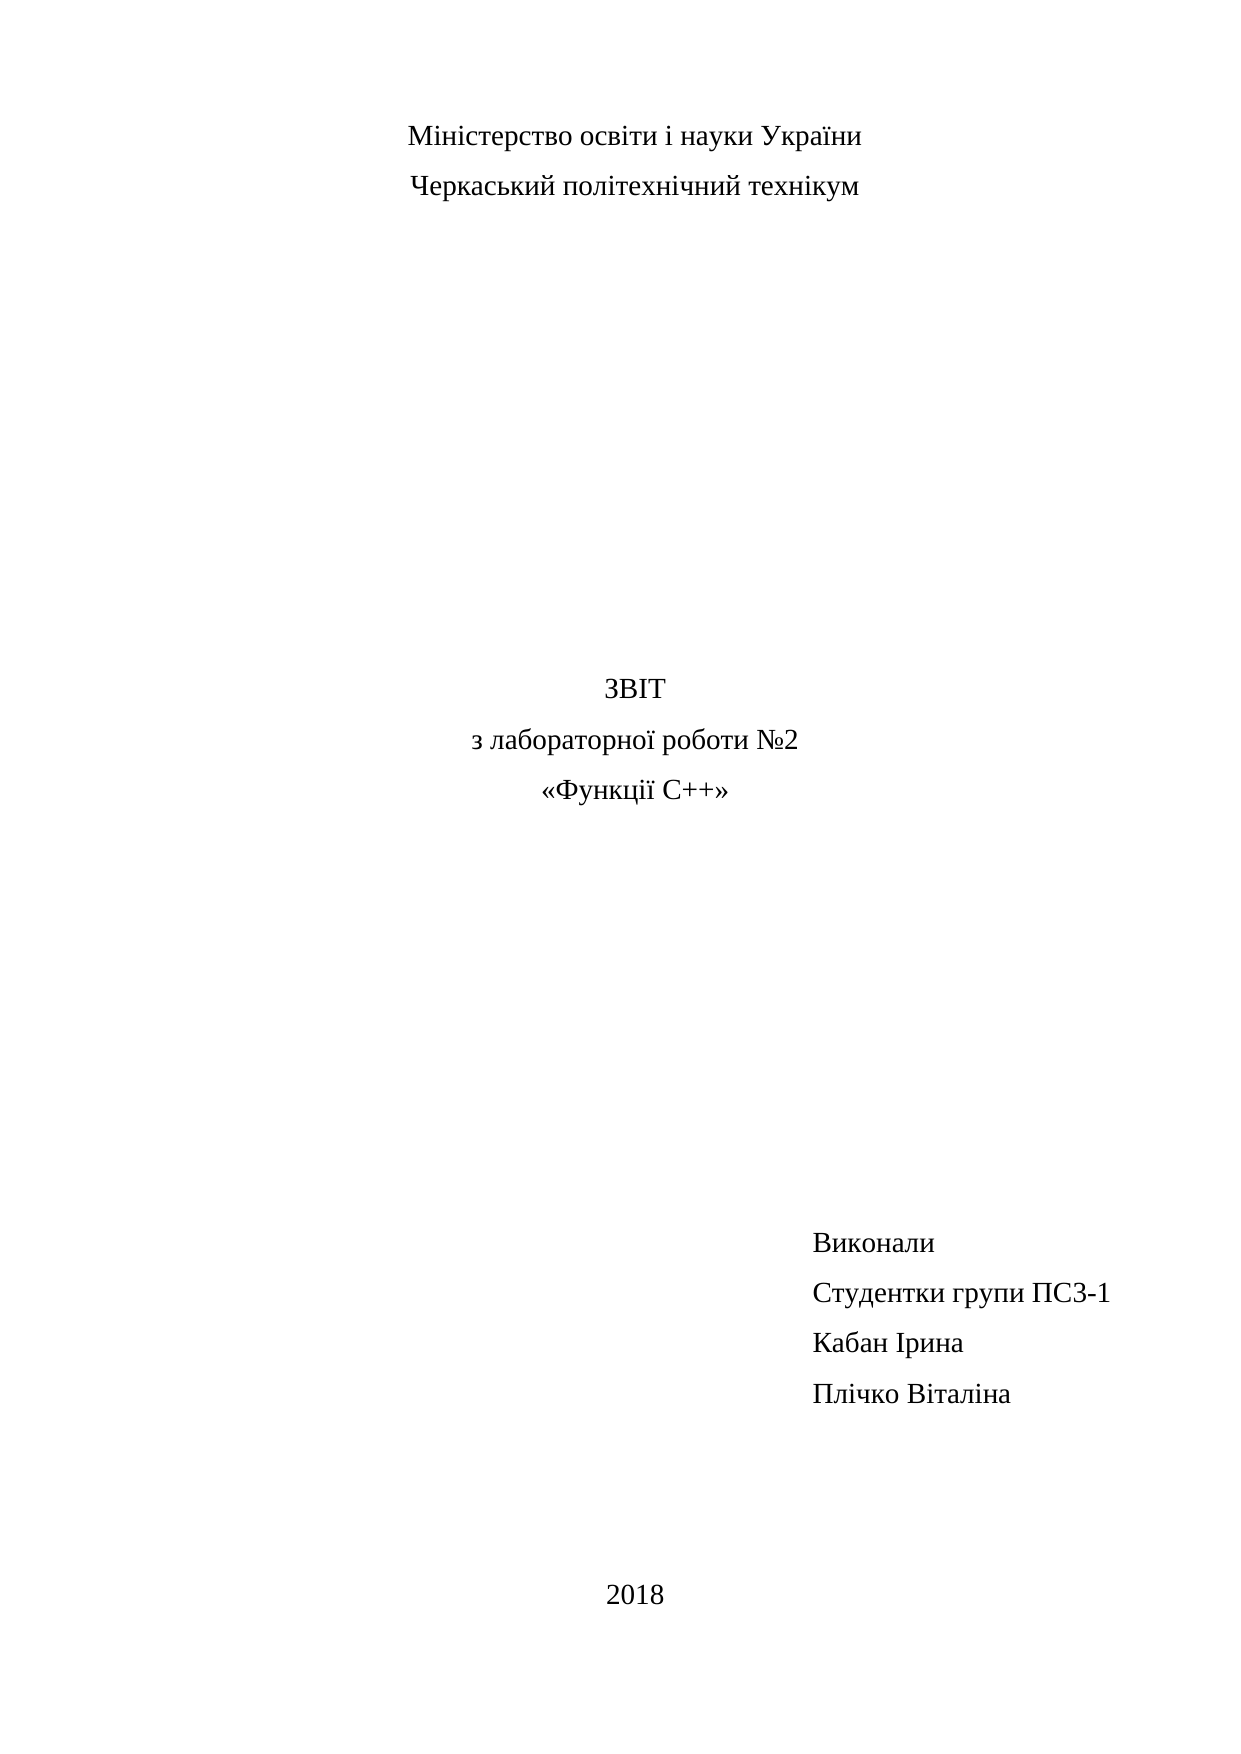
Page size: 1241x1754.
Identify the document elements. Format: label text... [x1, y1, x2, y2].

text Кабан Ірина [812, 1326, 1152, 1359]
text Плічко Віталіна [812, 1376, 1152, 1409]
text ЗВІТ [118, 672, 1152, 705]
text 2018 [118, 1577, 1152, 1611]
text Виконали [812, 1225, 1152, 1258]
text Черкаський політехнічний технікум [118, 168, 1152, 202]
text Міністерство освіти і науки України [118, 118, 1152, 152]
text «Функції C++» [118, 772, 1152, 806]
text Студентки групи ПС3-1 [812, 1275, 1152, 1309]
text з лабораторної роботи №2 [118, 722, 1152, 755]
